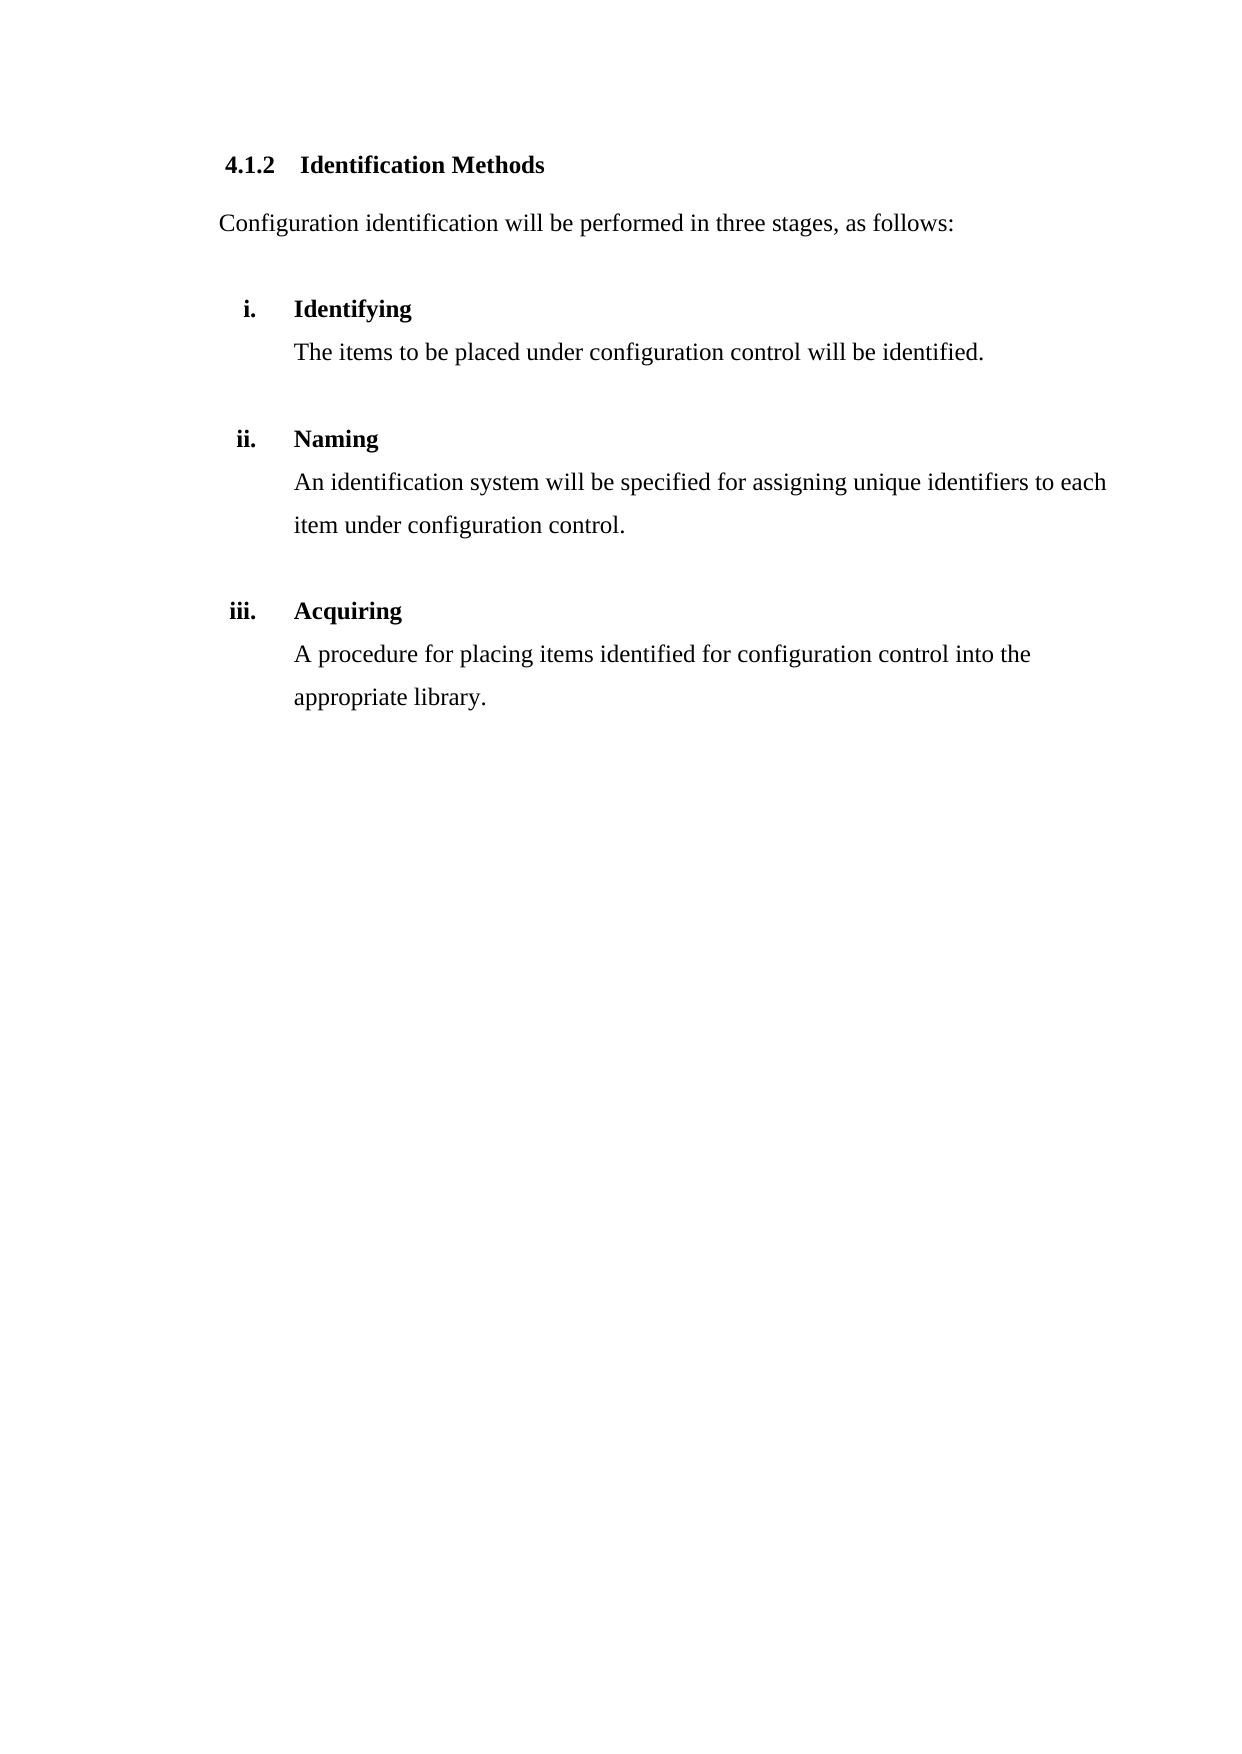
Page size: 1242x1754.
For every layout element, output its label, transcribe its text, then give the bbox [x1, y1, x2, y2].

text The items to be placed under configuration control will be identified. [219, 337, 1119, 366]
text A procedure for placing items identified for configuration control into the appropriate library. [294, 639, 1119, 711]
text An identification system will be specified for assigning unique identifiers to each item under configuration control. [294, 467, 1119, 539]
list Acquiring [256, 596, 1119, 625]
list Identifying [256, 294, 1119, 323]
text 4.1.2 Identification Methods [225, 150, 1119, 179]
text Configuration identification will be performed in three stages, as follows: [191, 208, 1119, 237]
list Naming [256, 424, 1119, 452]
